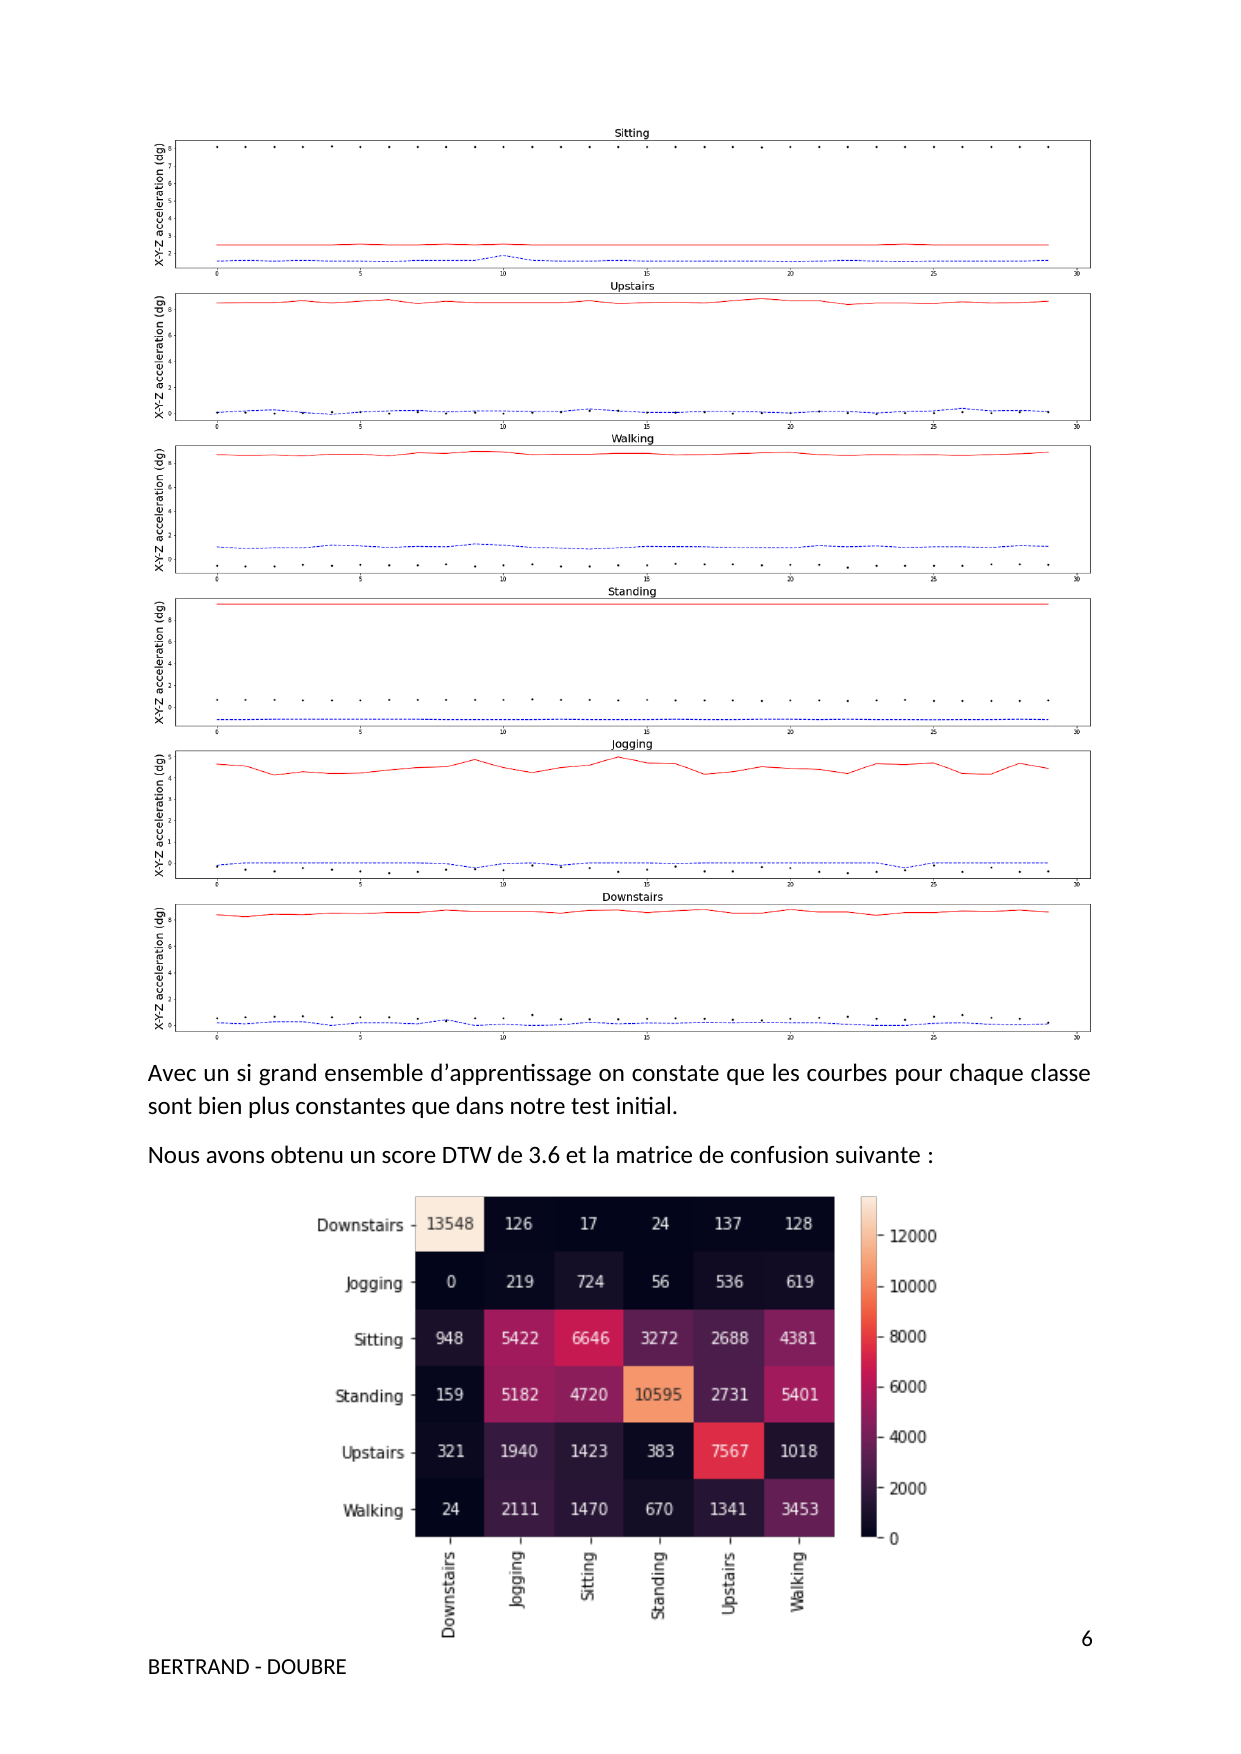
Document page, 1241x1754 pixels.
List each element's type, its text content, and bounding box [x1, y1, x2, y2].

picture [306, 1187, 949, 1647]
text Nous avons obtenu un score DTW de 3.6 et la matrice de confusion suivante : [148, 1139, 1093, 1170]
text Avec un si grand ensemble d’apprentissage on constate que les courbes pour chaque classe sont bien plus constantes que dans notre test initial. [148, 1057, 1093, 1120]
picture [152, 118, 1093, 1044]
